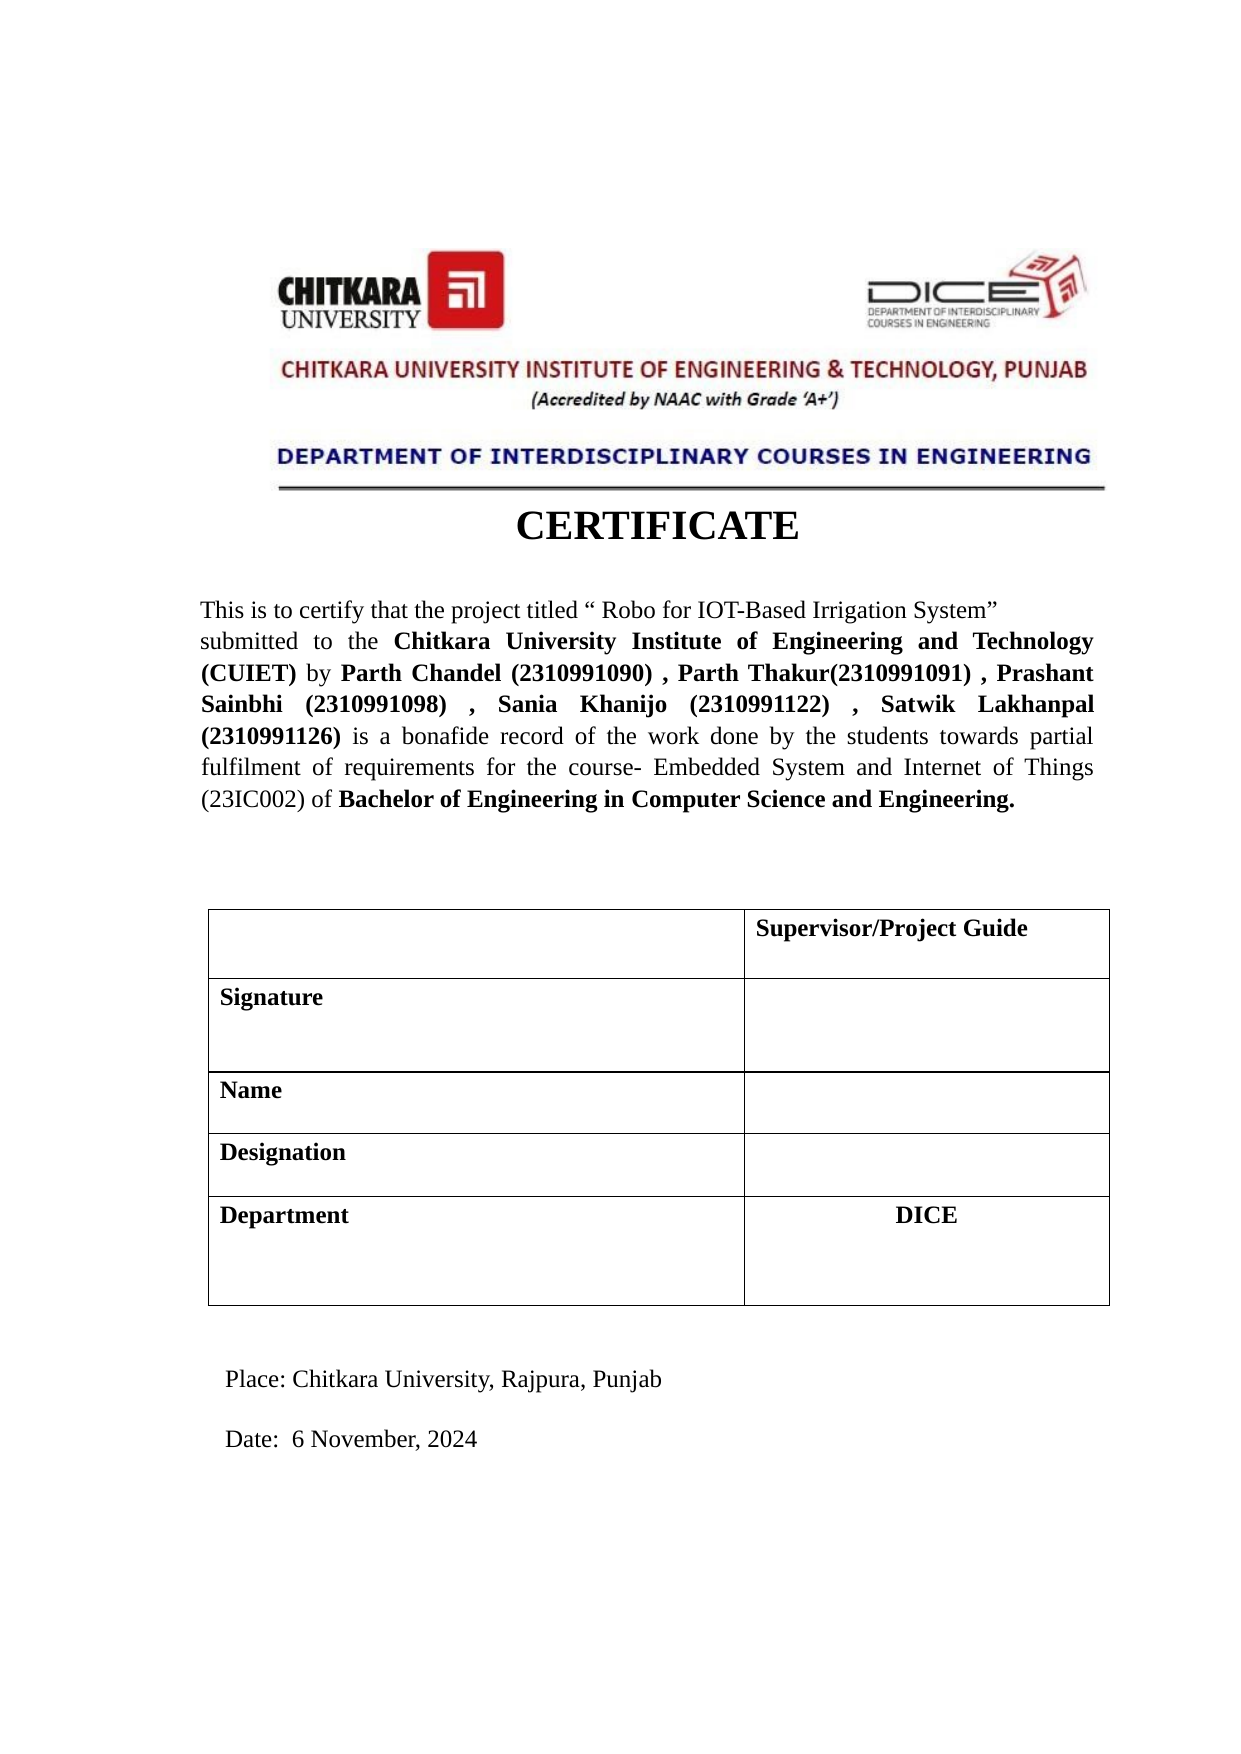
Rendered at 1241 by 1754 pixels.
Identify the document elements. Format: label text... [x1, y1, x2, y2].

table_cell Designation [209, 1134, 744, 1196]
table_cell [745, 1134, 1109, 1196]
text Place: Chitkara University, Rajpura, Punjab [225, 1364, 1091, 1393]
table_cell DICE [745, 1197, 1109, 1304]
text submitted to the Chitkara University Institute of Engineering and Technology (CUIET) by Parth Chandel (2310991090) , Parth Thakur(2310991091) , Prashant Sainbhi (2310991098) , Sania Khanijo (2310991122) , Satwik Lakhanpal (2310991126) is a bonafide record of the work done by the students towards partial fulfilment of requirements for the course- Embedded System and Internet of Things (23IC002) of Bachelor of Engineering in Computer Science and Engineering. [200, 626, 1094, 813]
subtitle CERTIFICATE [200, 500, 1115, 548]
table_cell [745, 1073, 1109, 1133]
text Date: 6 November, 2024 [225, 1424, 1091, 1453]
table_header Supervisor/Project Guide [745, 910, 1109, 978]
table_cell Department [209, 1197, 744, 1304]
picture [250, 248, 1116, 497]
text This is to certify that the project titled “ Robo for IOT-Based Irrigation System” [200, 595, 1115, 624]
table_cell Signature [209, 979, 744, 1071]
table_cell Name [209, 1073, 744, 1133]
table_header [209, 910, 744, 978]
table_cell [745, 979, 1109, 1071]
